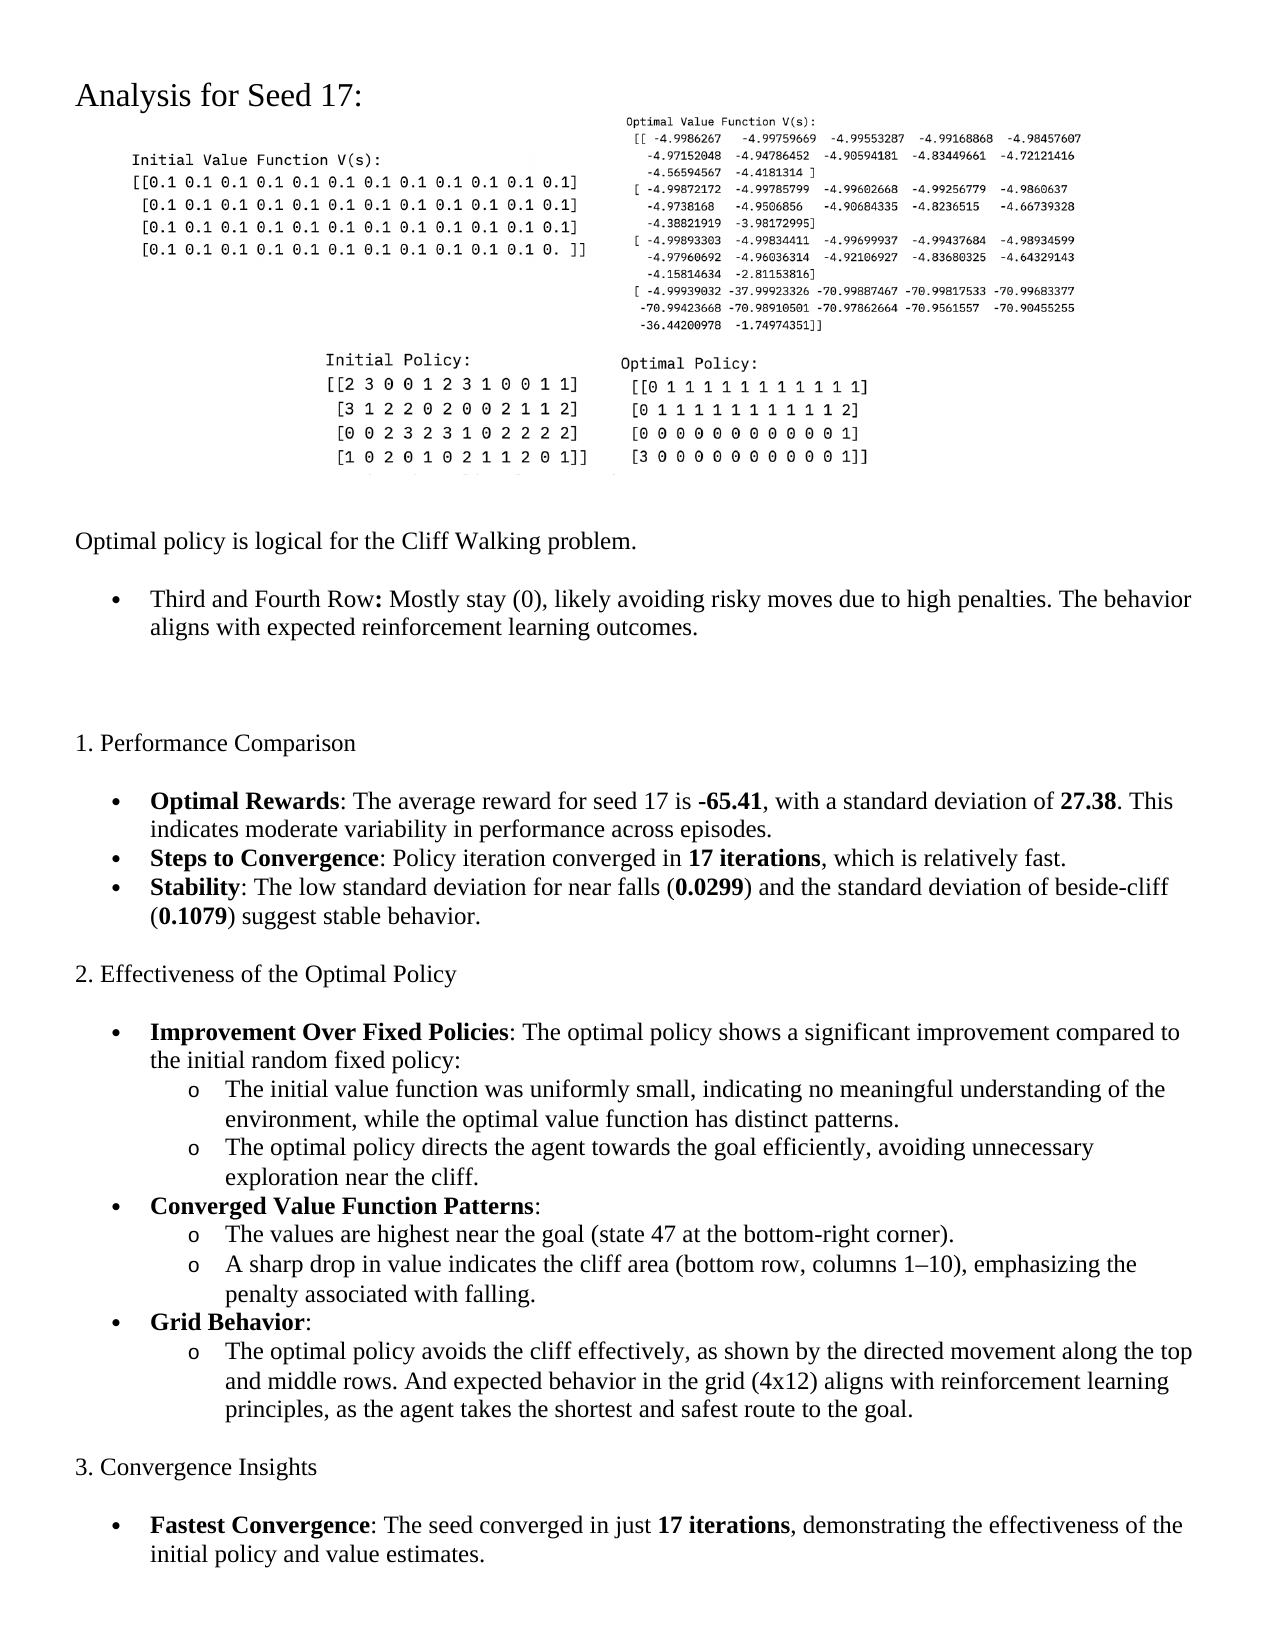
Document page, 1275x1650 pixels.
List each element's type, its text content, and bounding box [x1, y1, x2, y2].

list The initial value function was uniformly small, indicating no meaningful understanding of the environment, while the optimal value function has distinct patterns. [187, 1074, 1200, 1132]
list The optimal policy directs the agent towards the goal efficiently, avoiding unnecessary exploration near the cliff. [187, 1132, 1200, 1191]
text Optimal policy is logical for the Cliff Walking problem. [75, 526, 1200, 554]
list Converged Value Function Patterns: [112, 1191, 1200, 1219]
list The values are highest near the goal (state 47 at the bottom-right corner). [187, 1219, 1200, 1249]
text 3. Convergence Insights [75, 1452, 1200, 1481]
list Steps to Convergence: Policy iteration converged in 17 iterations, which is relatively fast. [112, 843, 1200, 872]
list Fastest Convergence: The seed converged in just 17 iterations, demonstrating the effectiveness of the initial policy and value estimates. [112, 1510, 1200, 1568]
list The optimal policy avoids the cliff effectively, as shown by the directed movement along the top and middle rows. And expected behavior in the grid (4x12) aligns with reinforcement learning principles, as the agent takes the shortest and safest route to the goal. [187, 1336, 1200, 1423]
picture [621, 113, 1087, 342]
list Stability: The low standard deviation for near falls (0.0299) and the standard deviation of beside-cliff (0.1079) suggest stable behavior. [112, 872, 1200, 929]
picture [322, 349, 889, 475]
text 1. Performance Comparison [75, 728, 1200, 757]
text 2. Effectiveness of the Optimal Policy [75, 959, 1200, 987]
list Third and Fourth Row: Mostly stay (0), likely avoiding risky moves due to high penalties. The behavior aligns with expected reinforcement learning outcomes. [112, 584, 1200, 641]
text Analysis for Seed 17: [75, 75, 1200, 113]
picture [126, 151, 599, 265]
list A sharp drop in value indicates the cliff area (bottom row, columns 1–10), emphasizing the penalty associated with falling. [187, 1249, 1200, 1307]
list Optimal Rewards: The average reward for seed 17 is -65.41, with a standard deviation of 27.38. This indicates moderate variability in performance across episodes. [112, 786, 1200, 843]
list Improvement Over Fixed Policies: The optimal policy shows a significant improvement compared to the initial random fixed policy: [112, 1017, 1200, 1074]
list Grid Behavior: [112, 1307, 1200, 1336]
